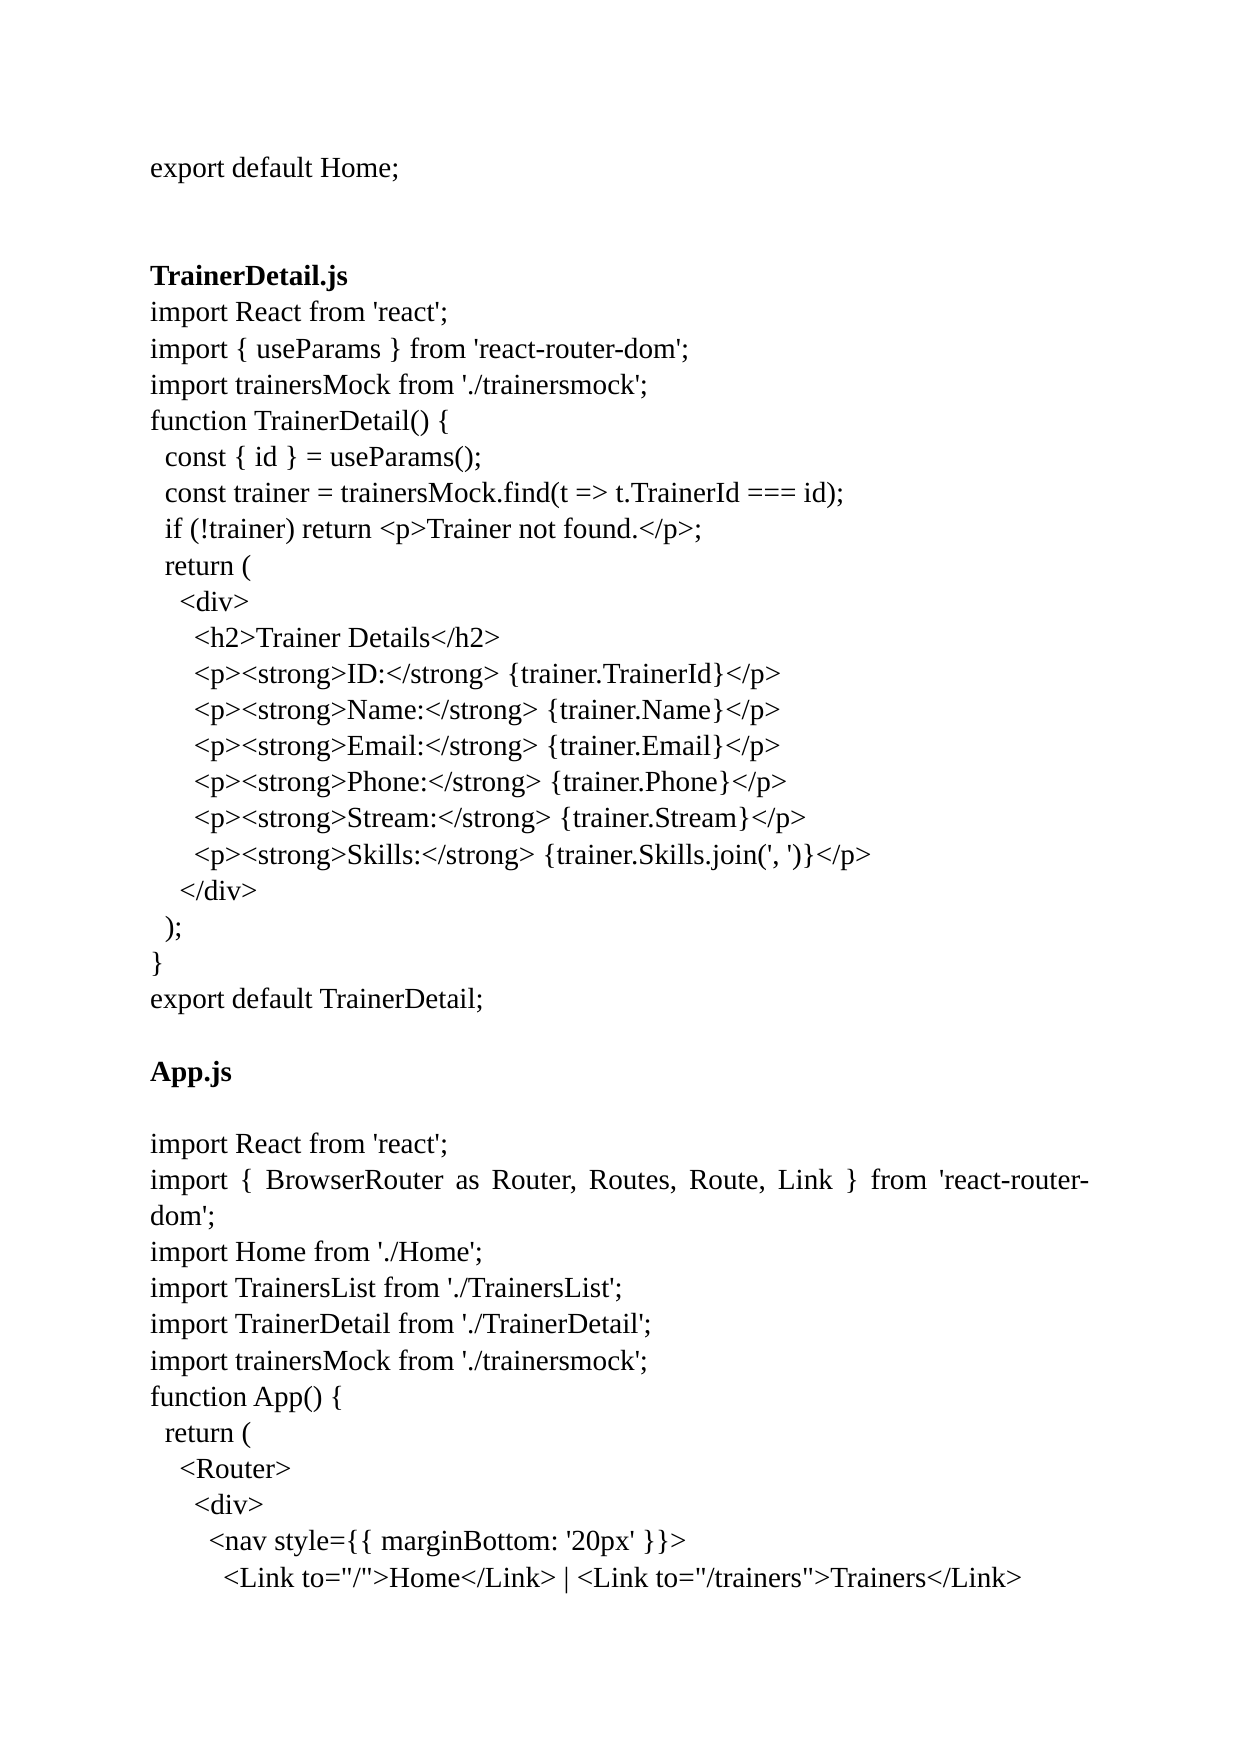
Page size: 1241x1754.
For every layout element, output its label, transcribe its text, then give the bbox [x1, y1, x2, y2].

text const trainer = trainersMock.find(t => t.TrainerId === id); [150, 475, 1090, 509]
text </div> [150, 873, 1090, 906]
text <div> [150, 584, 1090, 617]
text const { id } = useParams(); [150, 439, 1090, 473]
text <p><strong>Email:</strong> {trainer.Email}</p> [150, 728, 1090, 762]
text <h2>Trainer Details</h2> [150, 620, 1090, 653]
text <div> [150, 1487, 1090, 1521]
text function App() { [150, 1379, 1090, 1412]
text return ( [150, 548, 1090, 581]
text import { BrowserRouter as Router, Routes, Route, Link } from 'react-router-dom'; [150, 1162, 1090, 1232]
text export default TrainerDetail; [150, 981, 1090, 1015]
text <p><strong>Stream:</strong> {trainer.Stream}</p> [150, 801, 1090, 834]
text export default Home; [150, 150, 1090, 183]
text function TrainerDetail() { [150, 403, 1090, 437]
text import TrainerDetail from './TrainerDetail'; [150, 1307, 1090, 1340]
text <p><strong>Name:</strong> {trainer.Name}</p> [150, 692, 1090, 726]
text <p><strong>Phone:</strong> {trainer.Phone}</p> [150, 764, 1090, 798]
text return ( [150, 1415, 1090, 1449]
text import React from 'react'; [150, 294, 1090, 328]
text if (!trainer) return <p>Trainer not found.</p>; [150, 511, 1090, 545]
text <Router> [150, 1451, 1090, 1485]
text <nav style={{ marginBottom: '20px' }}> [150, 1523, 1090, 1557]
text <p><strong>Skills:</strong> {trainer.Skills.join(', ')}</p> [150, 837, 1090, 870]
text import React from 'react'; [150, 1126, 1090, 1159]
text TrainerDetail.js [150, 258, 1090, 292]
text import trainersMock from './trainersmock'; [150, 367, 1090, 400]
text <p><strong>ID:</strong> {trainer.TrainerId}</p> [150, 656, 1090, 689]
text ); [150, 909, 1090, 943]
text App.js [150, 1054, 1090, 1087]
text import Home from './Home'; [150, 1234, 1090, 1268]
text import TrainersList from './TrainersList'; [150, 1271, 1090, 1304]
text import { useParams } from 'react-router-dom'; [150, 331, 1090, 364]
text <Link to="/">Home</Link> | <Link to="/trainers">Trainers</Link> [150, 1560, 1090, 1593]
text import trainersMock from './trainersmock'; [150, 1343, 1090, 1376]
text } [150, 945, 1090, 979]
